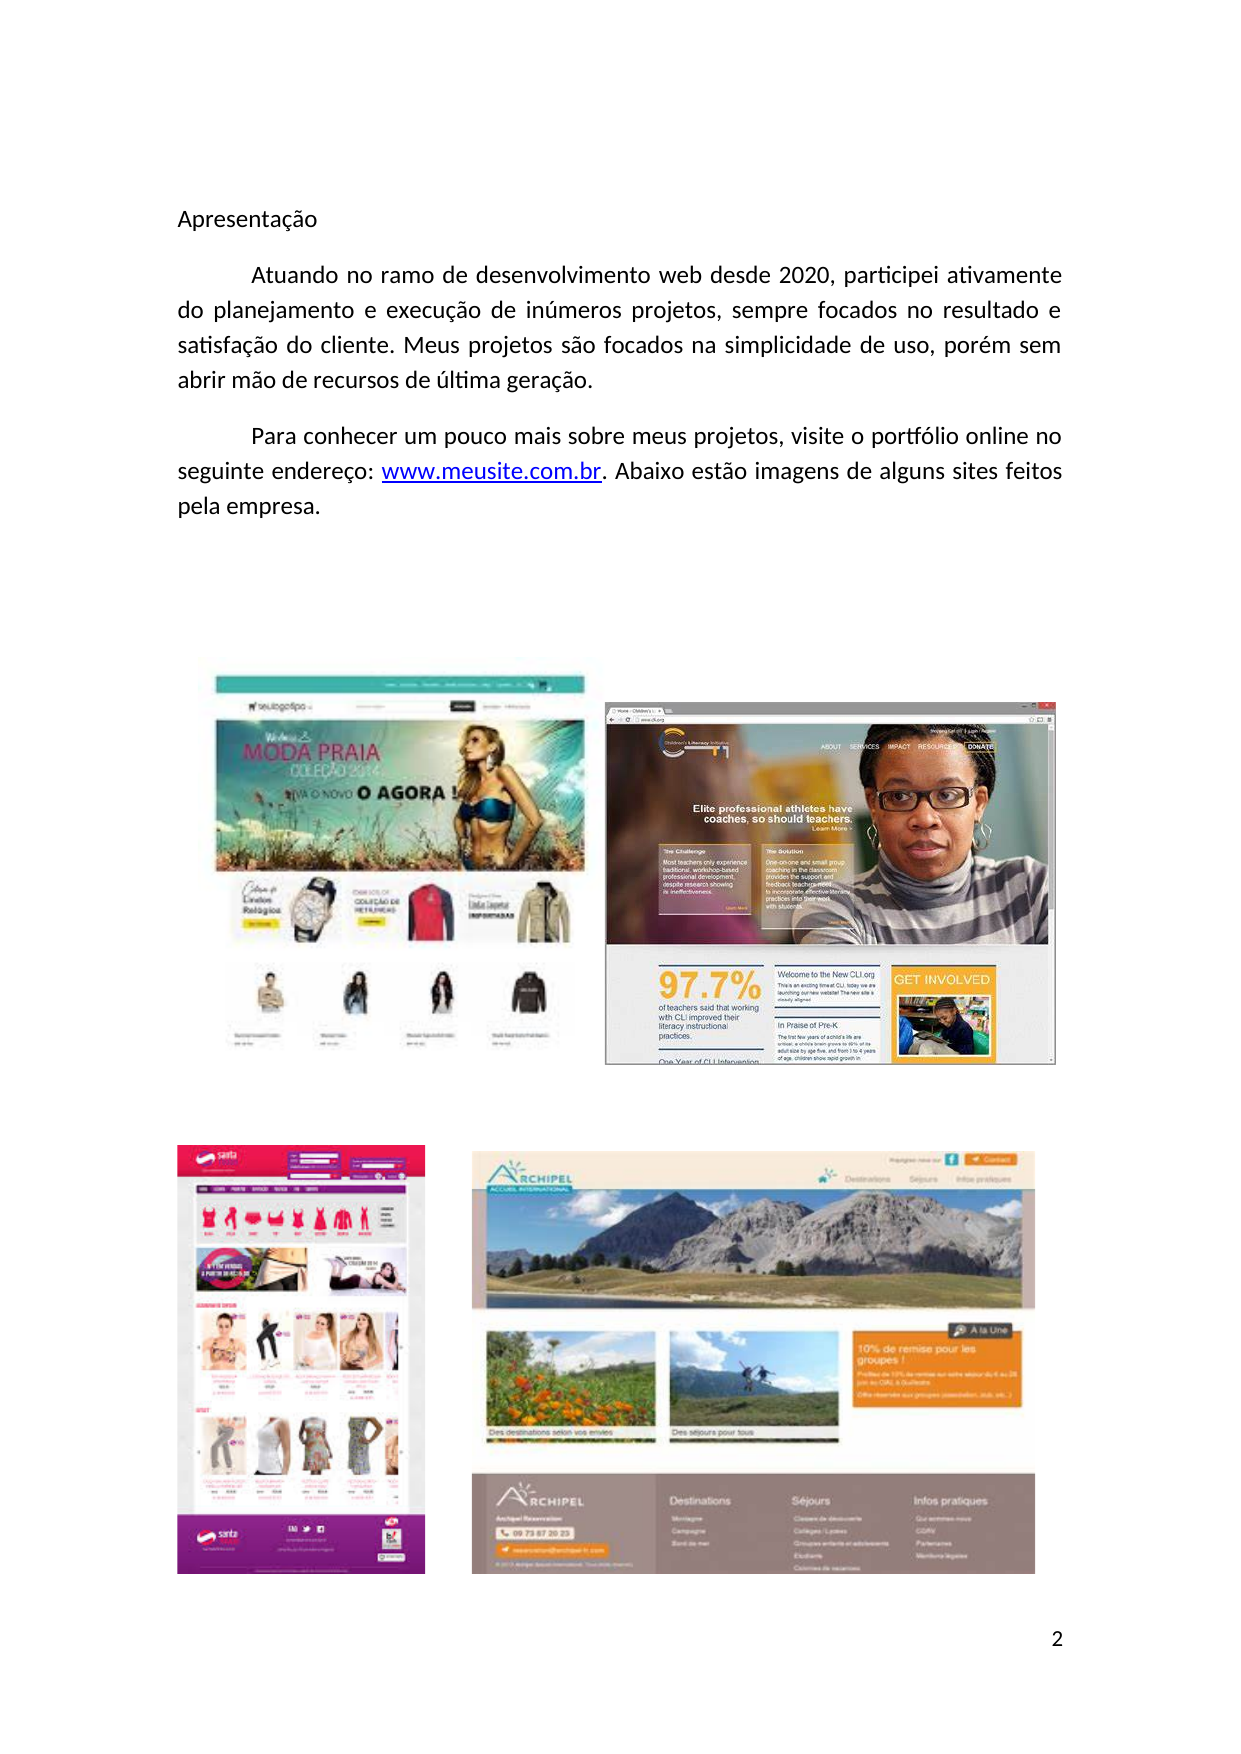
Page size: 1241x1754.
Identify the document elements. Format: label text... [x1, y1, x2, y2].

text Para conhecer um pouco mais sobre meus projetos, visite o portfólio online no seguinte endereço: www.meusite.com.br. Abaixo estão imagens de alguns sites feitos pela empresa. [177, 420, 1063, 521]
picture [177, 1145, 426, 1574]
text Atuando no ramo de desenvolvimento web desde 2020, participei ativamente do planejamento e execução de inúmeros projetos, sempre focados no resultado e satisfação do cliente. Meus projetos são focados na simplicidade de uso, porém sem abrir mão de recursos de última geração. [177, 259, 1063, 395]
text Apresentação [177, 203, 1063, 234]
picture [471, 1151, 1035, 1574]
picture [197, 657, 1056, 1065]
